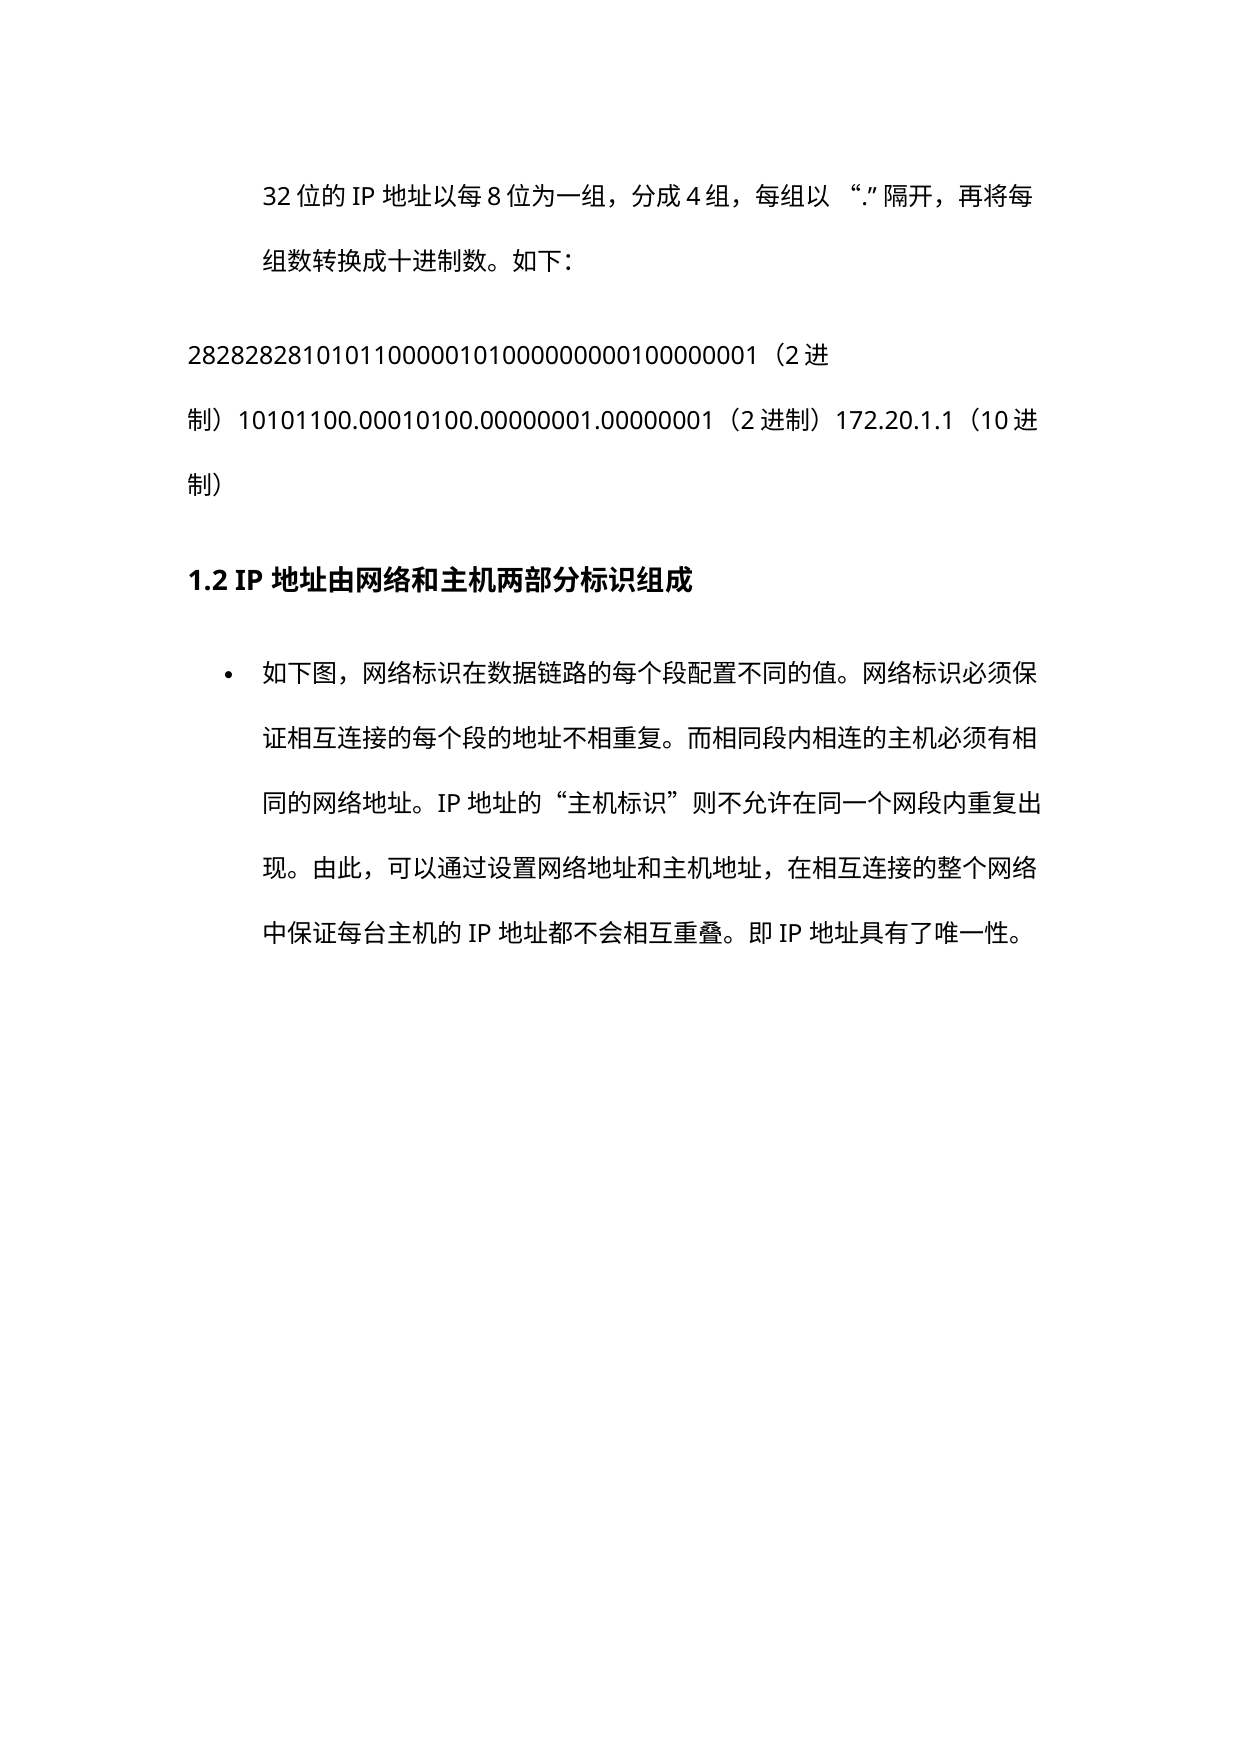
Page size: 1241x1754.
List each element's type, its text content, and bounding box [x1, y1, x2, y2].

list 如下图，网络标识在数据链路的每个段配置不同的值。网络标识必须保证相互连接的每个段的地址不相重复。而相同段内相连的主机必须有相同的网络地址。IP 地址的“主机标识”则不允许在同一个网段内重复出现。由此，可以通过设置网络地址和主机地址，在相互连接的整个网络中保证每台主机的 IP 地址都不会相互重叠。即 IP 地址具有了唯一性。 [225, 639, 1053, 964]
text 1.2 IP 地址由网络和主机两部分标识组成 [187, 545, 1053, 610]
text 2828282810101100000101000000000100000001（2进制）10101100.00010100.00000001.00000001（2进制）172.20.1.1（10进制） [187, 321, 1053, 516]
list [225, 162, 1053, 292]
